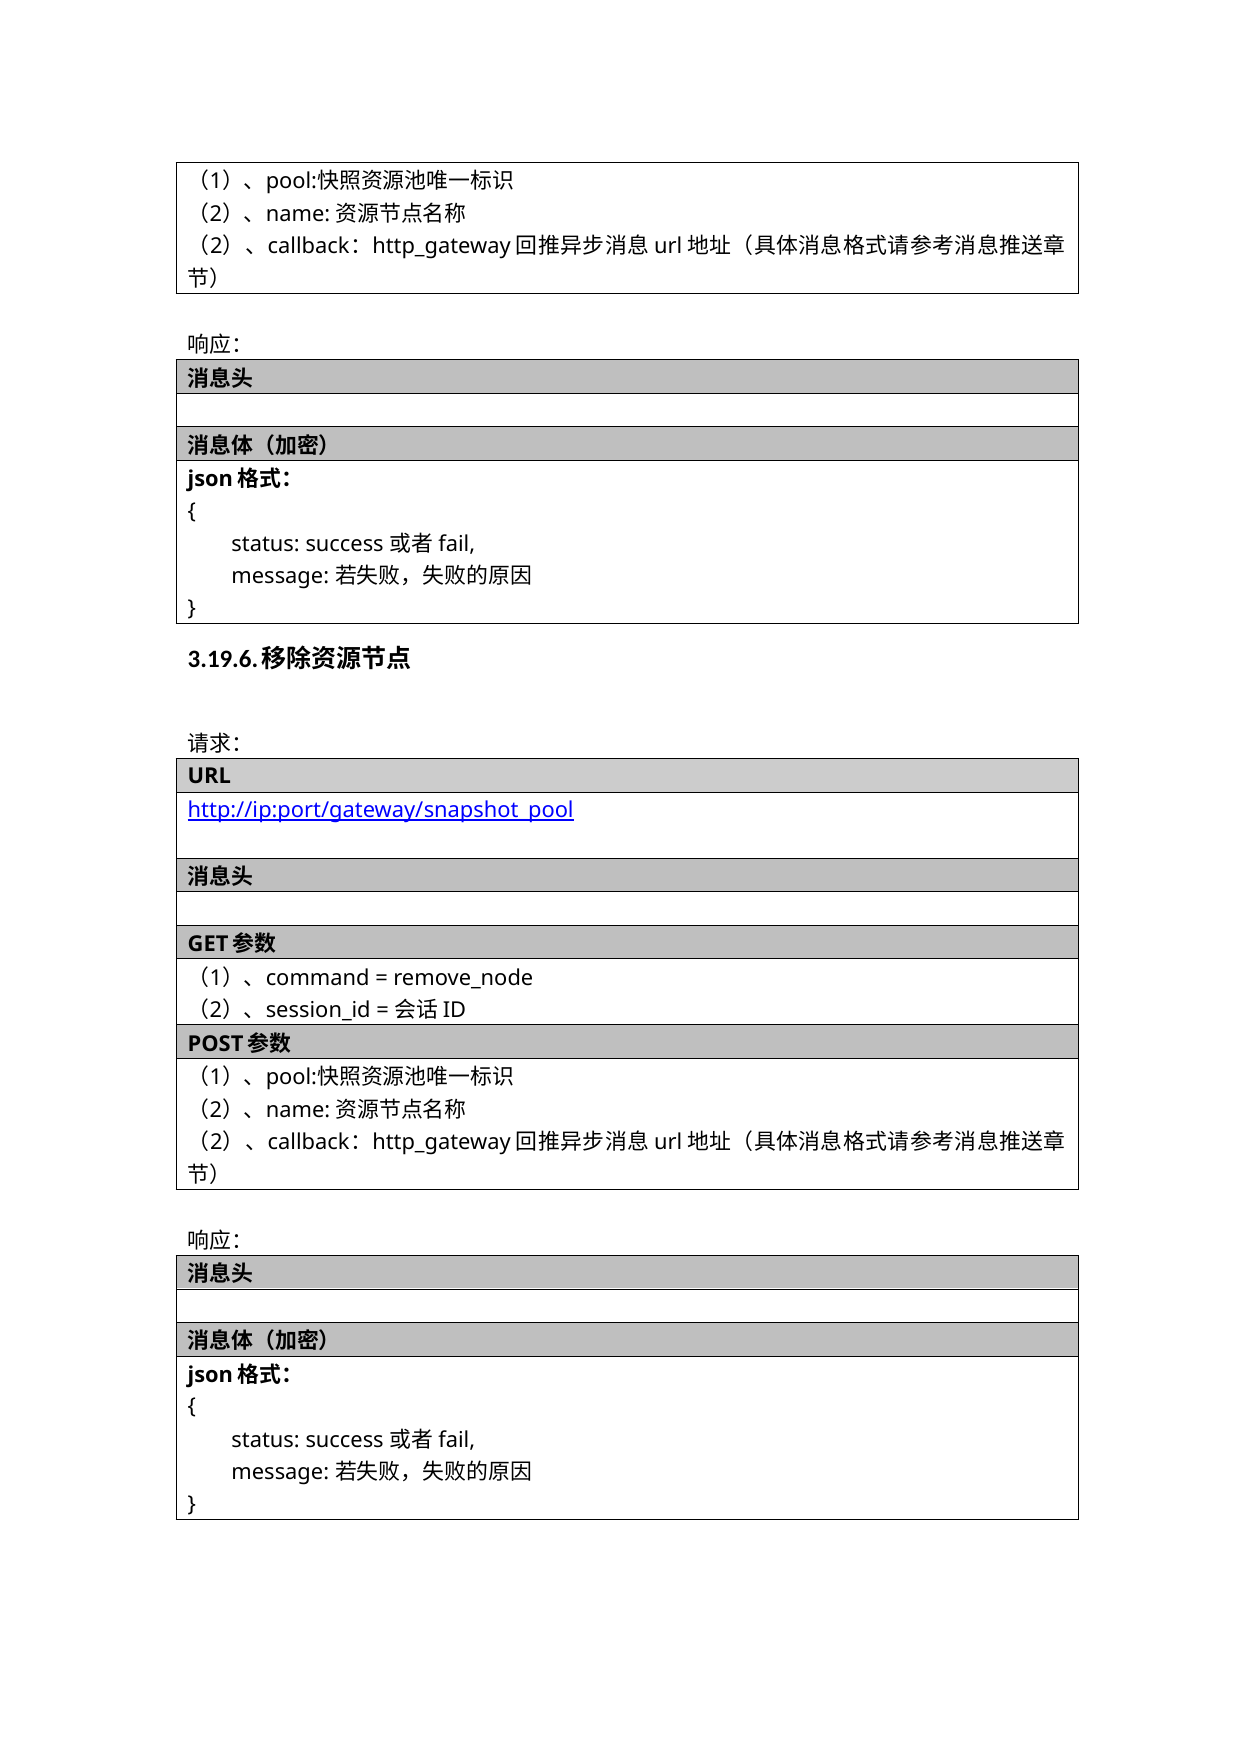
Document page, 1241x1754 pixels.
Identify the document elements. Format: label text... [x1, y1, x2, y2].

table_header 消息头 [177, 1256, 1078, 1288]
list 移除资源节点 [187, 624, 1053, 689]
table_cell （1）、pool:快照资源池唯一标识 （2）、name: 资源节点名称 （2）、callback：http_gateway回推异步消息url地址（具体消息格式请参考消息推送章节） [177, 1059, 1078, 1189]
table_cell 消息体（加密） [177, 1323, 1078, 1356]
table_cell POST参数 [177, 1025, 1078, 1058]
text 响应： [187, 1222, 1053, 1255]
text 响应： [187, 327, 1053, 359]
table_cell GET参数 [177, 926, 1078, 958]
table_cell json格式： { status: success 或者 fail, message: 若失败，失败的原因 } [177, 461, 1078, 623]
table_cell json格式： { status: success 或者 fail, message: 若失败，失败的原因 } [177, 1357, 1078, 1519]
table_cell [177, 1290, 1078, 1322]
table_header 消息头 [177, 360, 1078, 393]
text 请求： [187, 726, 1053, 758]
table_cell http://ip:port/gateway/snapshot_pool [177, 793, 1078, 858]
table_cell 消息体（加密） [177, 427, 1078, 460]
table_cell （1）、command = remove_node （2）、session_id = 会话ID [177, 959, 1078, 1024]
table_cell [177, 892, 1078, 925]
table_cell （1）、pool:快照资源池唯一标识 （2）、name: 资源节点名称 （2）、callback：http_gateway回推异步消息url地址（具体消息格式请参考消息推送章节） [177, 163, 1078, 293]
table_cell 消息头 [177, 859, 1078, 891]
table_header URL [177, 759, 1078, 792]
table_cell [177, 394, 1078, 426]
